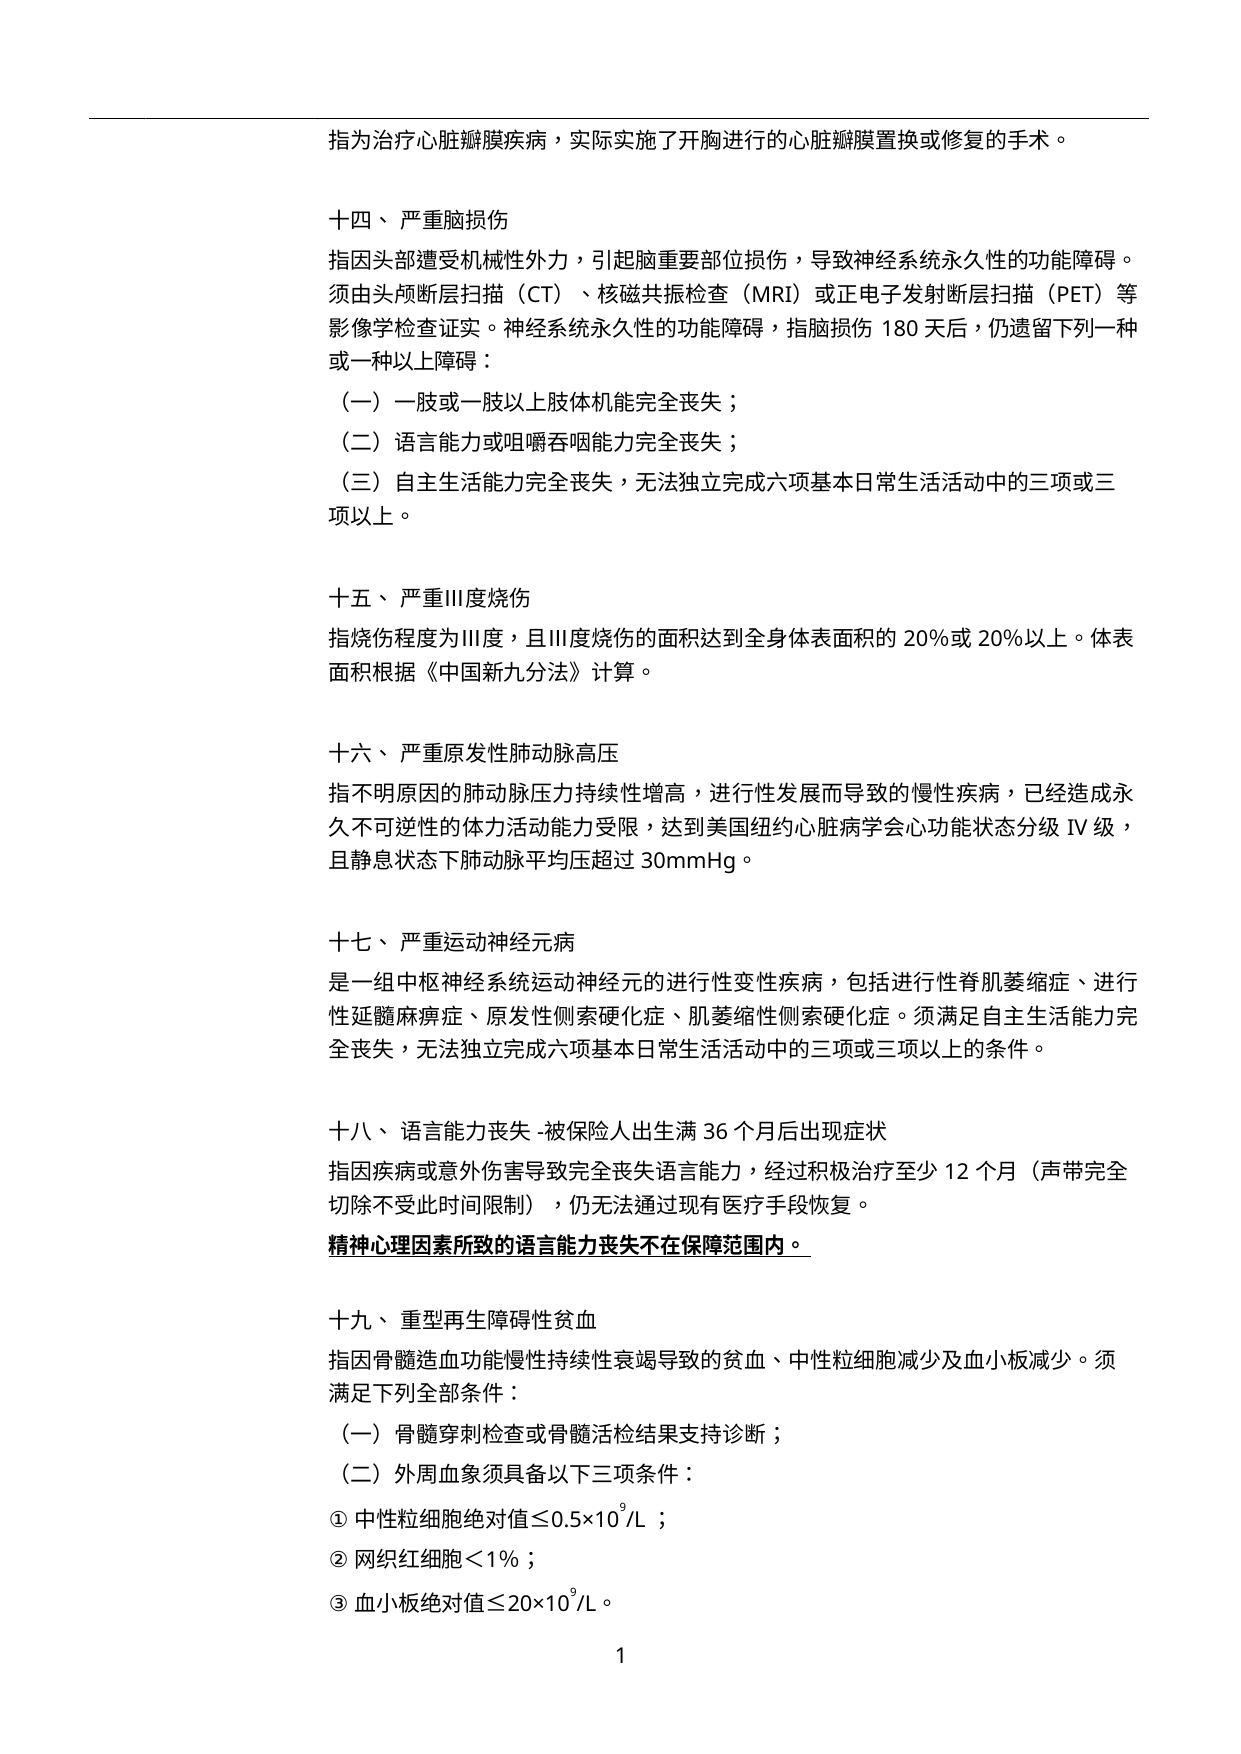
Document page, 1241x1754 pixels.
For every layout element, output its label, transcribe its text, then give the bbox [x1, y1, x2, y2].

text ① 中性粒细胞绝对值≤0.5×109/L ； [329, 1499, 1161, 1533]
text 十七、 严重运动神经元病 [329, 927, 1161, 957]
text 十四、 严重脑损伤 [329, 205, 1161, 235]
text 十八、 语言能力丧失 -被保险人出生满 36 个月后出现症状 [329, 1116, 1161, 1146]
text 指不明原因的肺动脉压力持续性增高，进行性发展而导致的慢性疾病，已经造成永久不可逆性的体力活动能力受限，达到美国纽约心脏病学会心功能状态分级 IV 级，且静息状态下肺动脉平均压超过 30mmHg。 [329, 778, 1138, 875]
text 十六、 严重原发性肺动脉高压 [329, 738, 1161, 768]
text 指为治疗心脏瓣膜疾病，实际实施了开胸进行的心脏瓣膜置换或修复的手术。 [329, 127, 1161, 154]
text 指因头部遭受机械性外力，引起脑重要部位损伤，导致神经系统永久性的功能障碍。须由头颅断层扫描（CT）、核磁共振检查（MRI）或正电子发射断层扫描（PET）等影像学检查证实。神经系统永久性的功能障碍，指脑损伤 180 天后，仍遗留下列一种或一种以上障碍： [329, 245, 1138, 376]
text （二）外周血象须具备以下三项条件： [329, 1459, 1161, 1489]
subtitle 精神心理因素所致的语言能力丧失不在保障范围内。 [329, 1231, 1161, 1260]
text 指因骨髓造血功能慢性持续性衰竭导致的贫血、中性粒细胞减少及血小板减少。须满足下列全部条件： [329, 1344, 1138, 1408]
text 十五、 严重Ⅲ度烧伤 [329, 583, 1161, 613]
text 指烧伤程度为Ⅲ度，且Ⅲ度烧伤的面积达到全身体表面积的 20％或 20％以上。体表面积根据《中国新九分法》计算。 [329, 623, 1138, 686]
text ③ 血小板绝对值≤20×109/L。 [329, 1584, 1161, 1618]
text （二）语言能力或咀嚼吞咽能力完全丧失； [329, 427, 1161, 457]
text （三）自主生活能力完全丧失，无法独立完成六项基本日常生活活动中的三项或三项以上。 [329, 467, 1138, 531]
text 是一组中枢神经系统运动神经元的进行性变性疾病，包括进行性脊肌萎缩症、进行性延髓麻痹症、原发性侧索硬化症、肌萎缩性侧索硬化症。须满足自主生活能力完全丧失，无法独立完成六项基本日常生活活动中的三项或三项以上的条件。 [329, 967, 1138, 1064]
text 十九、 重型再生障碍性贫血 [329, 1304, 1161, 1334]
text 指因疾病或意外伤害导致完全丧失语言能力，经过积极治疗至少 12 个月（声带完全切除不受此时间限制），仍无法通过现有医疗手段恢复。 [329, 1156, 1138, 1219]
text （一）骨髓穿刺检查或骨髓活检结果支持诊断； [329, 1419, 1161, 1449]
text ② 网织红细胞＜1％； [329, 1544, 1161, 1574]
text （一）一肢或一肢以上肢体机能完全丧失； [329, 387, 1161, 417]
